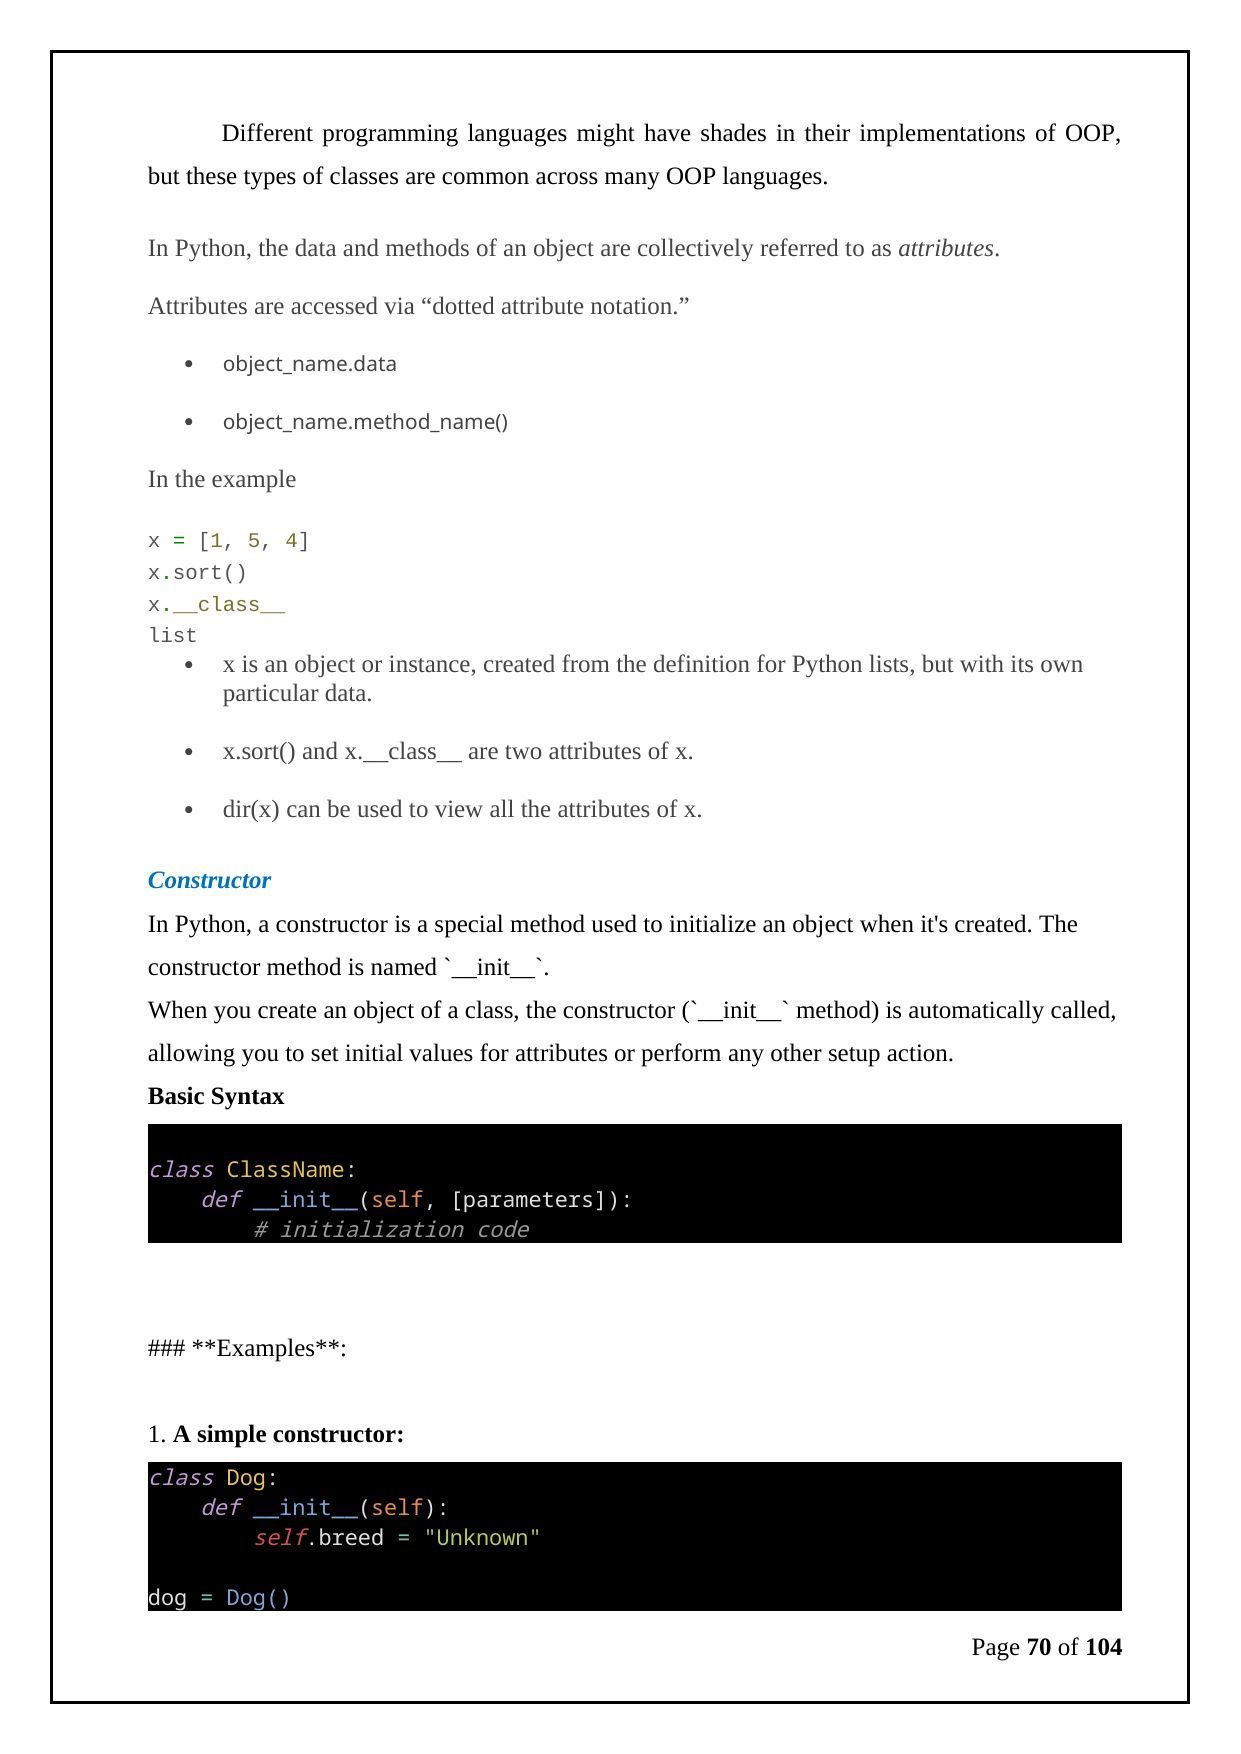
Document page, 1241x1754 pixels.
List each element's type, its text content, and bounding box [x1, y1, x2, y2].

text def __init__(self): [148, 1492, 1122, 1522]
text Constructor [148, 866, 1122, 894]
text In Python, the data and methods of an object are collectively referred to as attributes. [148, 233, 1122, 262]
text ### **Examples**: [148, 1333, 1122, 1362]
list object_name.method_name() [185, 407, 1122, 435]
list object_name.data [185, 349, 1122, 378]
text # initialization code [148, 1214, 1122, 1243]
text Different programming languages might have shades in their implementations of OOP, but these types of classes are common across many OOP languages. [148, 118, 1122, 190]
text When you create an object of a class, the constructor (`__init__` method) is automatically called, allowing you to set initial values for attributes or perform any other setup action. [148, 995, 1122, 1067]
text self.breed = "Unknown" [148, 1522, 1122, 1552]
list dir(x) can be used to view all the attributes of x. [185, 794, 1122, 822]
list x.sort() and x.__class__ are two attributes of x. [185, 736, 1122, 764]
text x = [1, 5, 4] [148, 522, 1122, 554]
list x is an object or instance, created from the definition for Python lists, but with its own particular data. [185, 649, 1122, 707]
text list [148, 617, 1122, 649]
text dog = Dog() [148, 1581, 1122, 1611]
text In Python, a constructor is a special method used to initialize an object when it's created. The constructor method is named `__init__`. [148, 909, 1122, 981]
text x.sort() [148, 554, 1122, 586]
text x.__class__ [148, 586, 1122, 617]
text class Dog: [148, 1462, 1122, 1492]
text Basic Syntax [148, 1081, 1122, 1110]
text 1. A simple constructor: [148, 1419, 1122, 1448]
text class ClassName: [148, 1154, 1122, 1184]
text Attributes are accessed via “dotted attribute notation.” [148, 291, 1122, 320]
text In the example [148, 464, 1122, 493]
text def __init__(self, [parameters]): [148, 1184, 1122, 1214]
